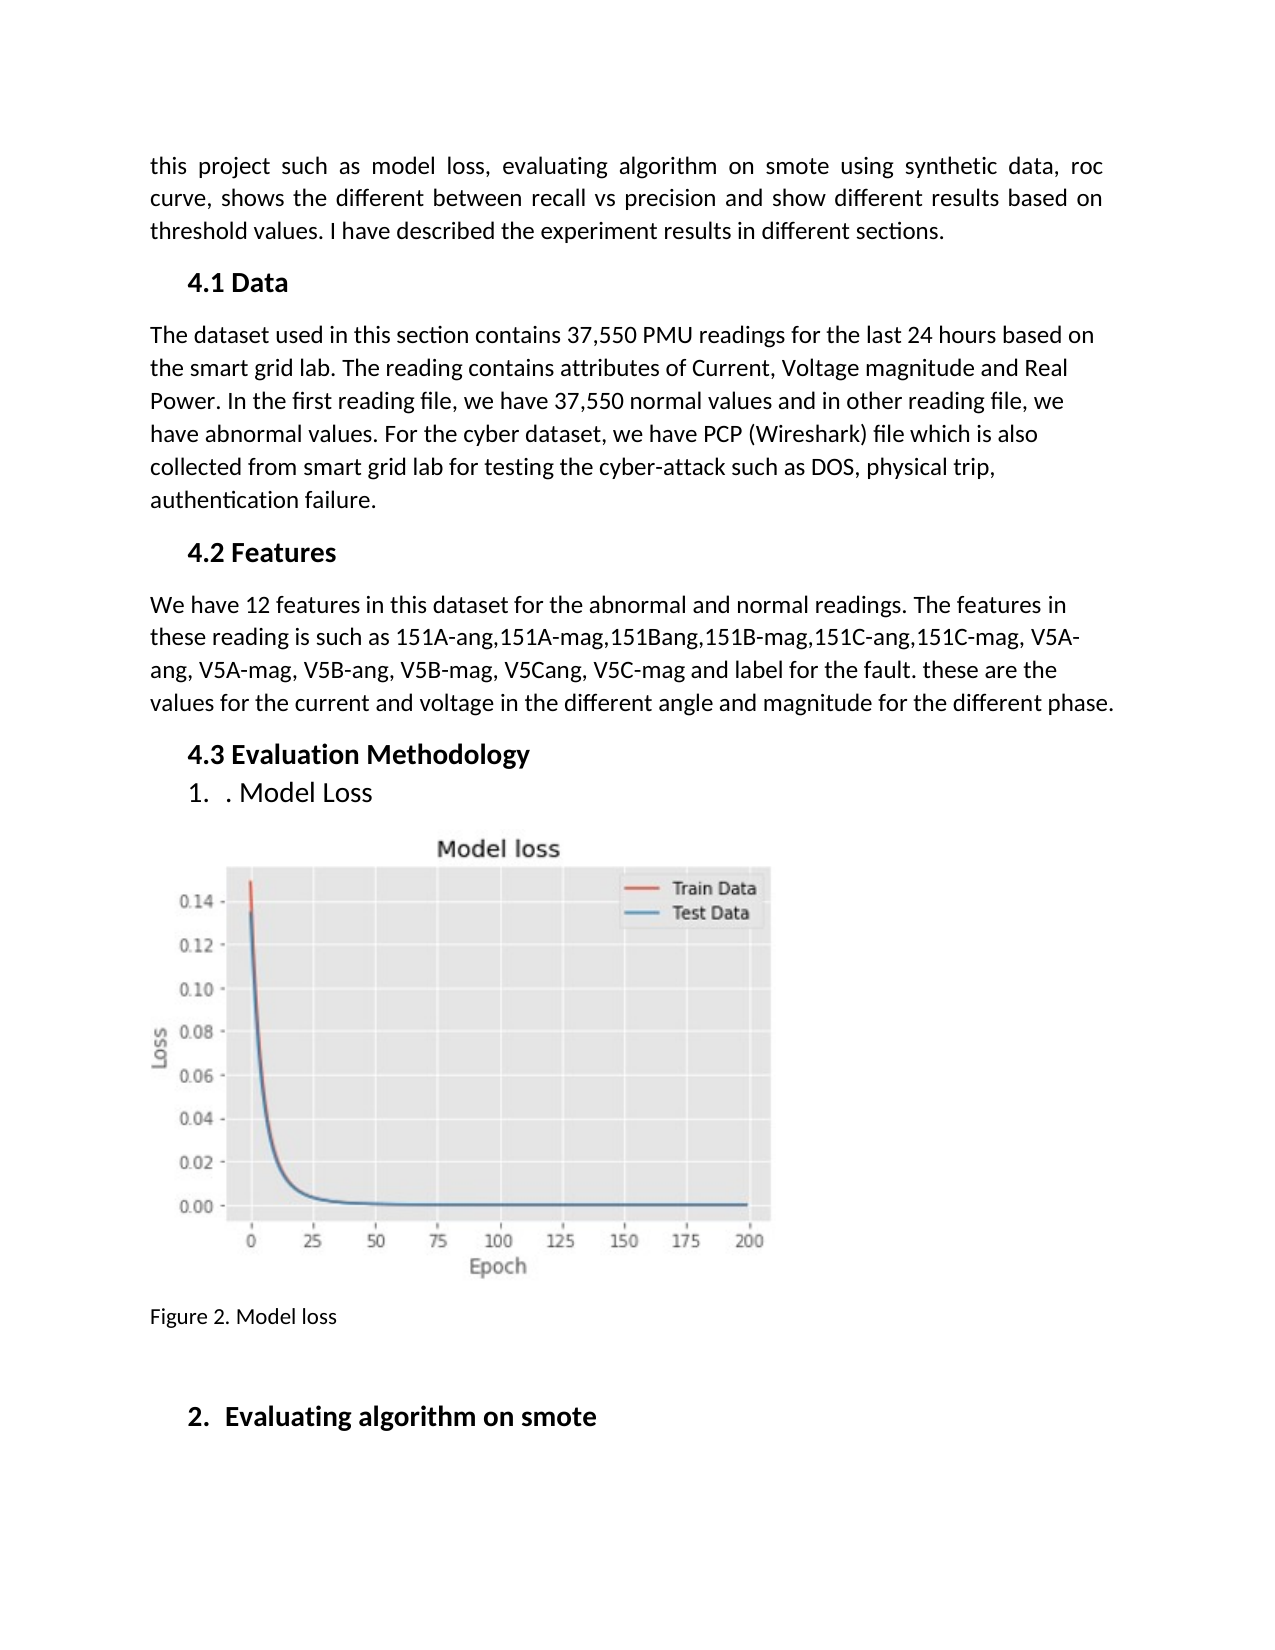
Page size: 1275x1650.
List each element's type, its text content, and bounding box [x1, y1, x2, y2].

subtitle Data [187, 264, 1133, 300]
subtitle Features [187, 534, 1133, 569]
text 1. . Model Loss [187, 774, 1133, 810]
text Figure 2. Model loss [150, 1302, 1133, 1330]
subtitle Evaluation Methodology [187, 736, 1133, 772]
text this project such as model loss, evaluating algorithm on smote using synthetic data, roc curve, shows the diﬀerent between recall vs precision and show diﬀerent results based on threshold values. I have described the experiment results in diﬀerent sections. [150, 150, 1103, 246]
text We have 12 features in this dataset for the abnormal and normal readings. The features in these reading is such as 151A-ang,151A-mag,151Bang,151B-mag,151C-ang,151C-mag, V5A-ang, V5A-mag, V5B-ang, V5B-mag, V5Cang, V5C-mag and label for the fault. these are the values for the current and voltage in the diﬀerent angle and magnitude for the diﬀerent phase. [150, 589, 1122, 717]
text The dataset used in this section contains 37,550 PMU readings for the last 24 hours based on the smart grid lab. The reading contains attributes of Current, Voltage magnitude and Real Power. In the ﬁrst reading ﬁle, we have 37,550 normal values and in other reading ﬁle, we have abnormal values. For the cyber dataset, we have PCP (Wireshark) ﬁle which is also collected from smart grid lab for testing the cyber-attack such as DOS, physical trip, authentication failure. [150, 319, 1118, 515]
picture [150, 829, 815, 1282]
